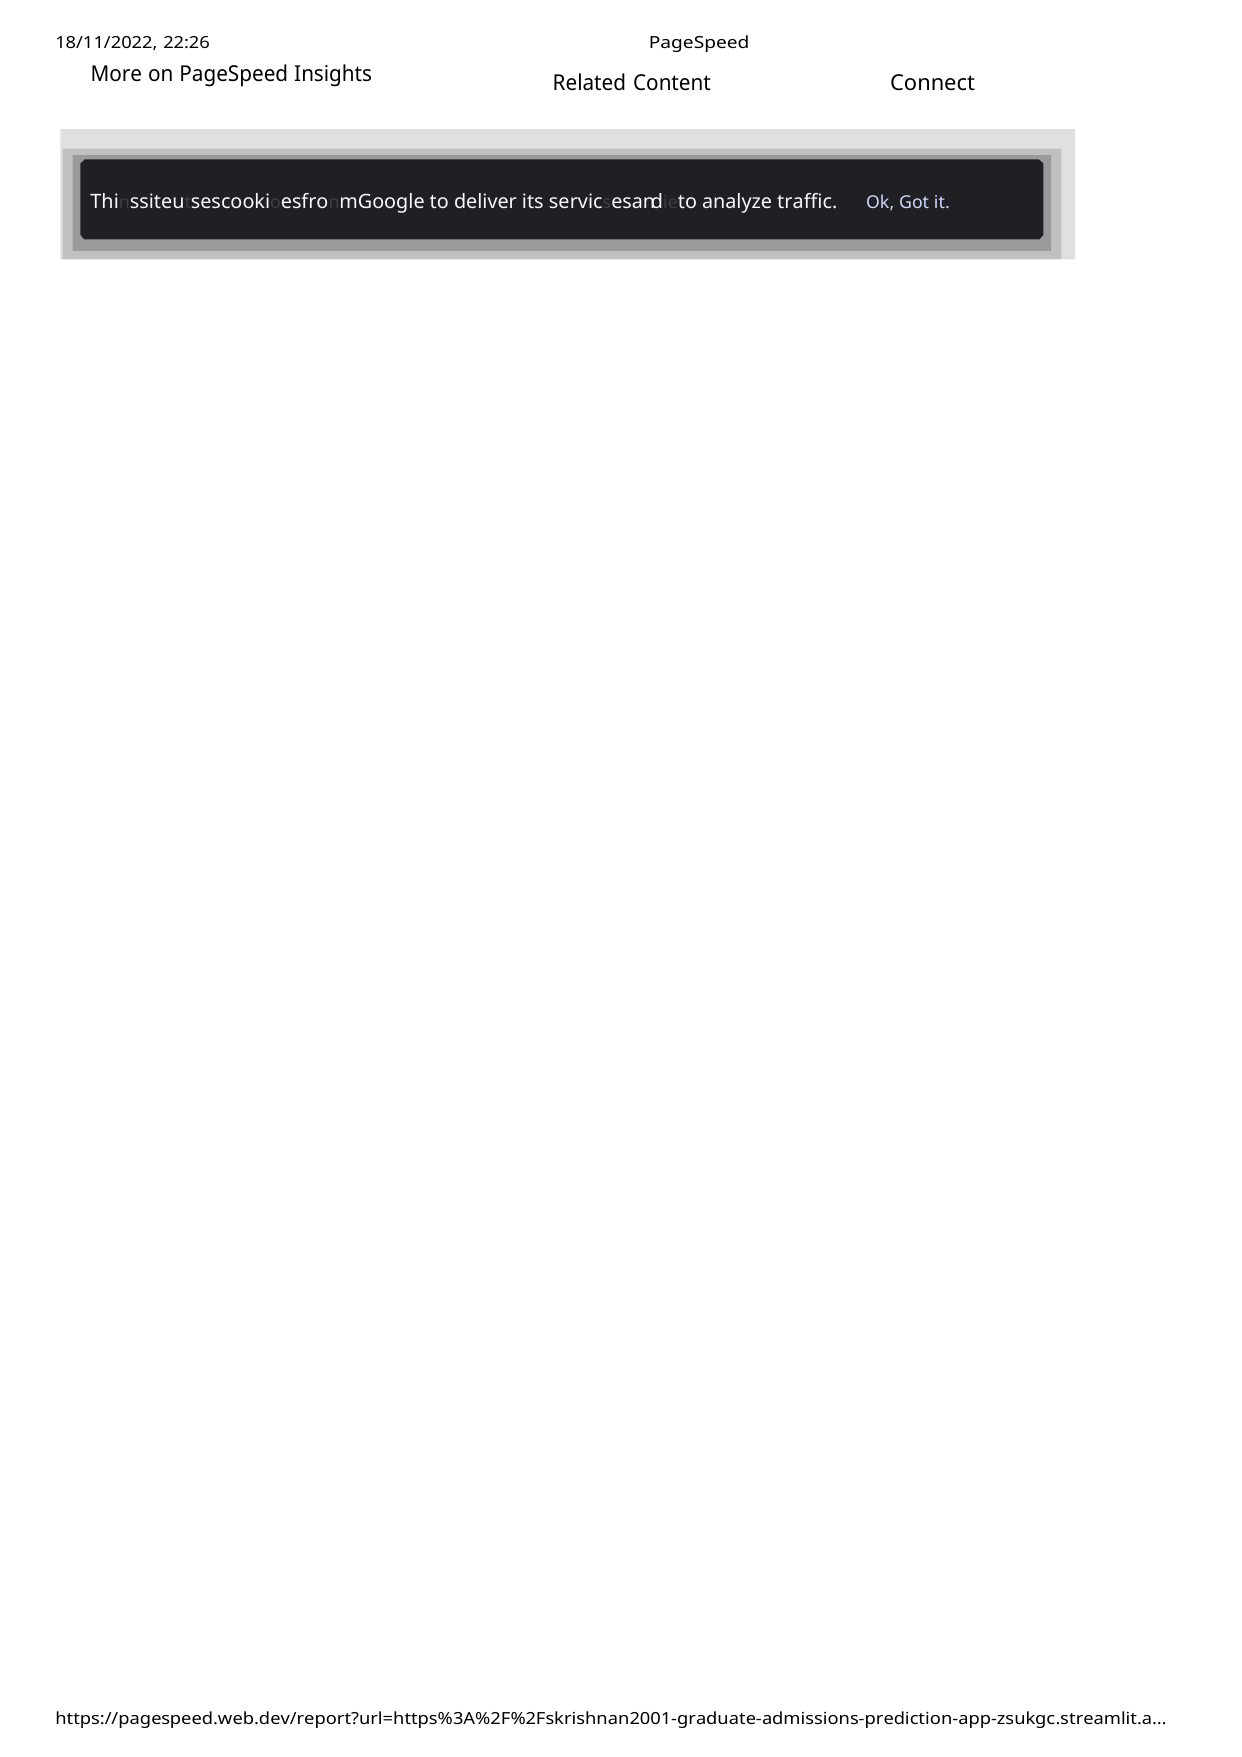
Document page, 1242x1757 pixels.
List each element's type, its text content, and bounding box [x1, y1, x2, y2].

subtitle More on PageSpeed Insights [90, 58, 383, 88]
text Related Content [552, 67, 720, 96]
subtitle Connect [890, 67, 1173, 96]
